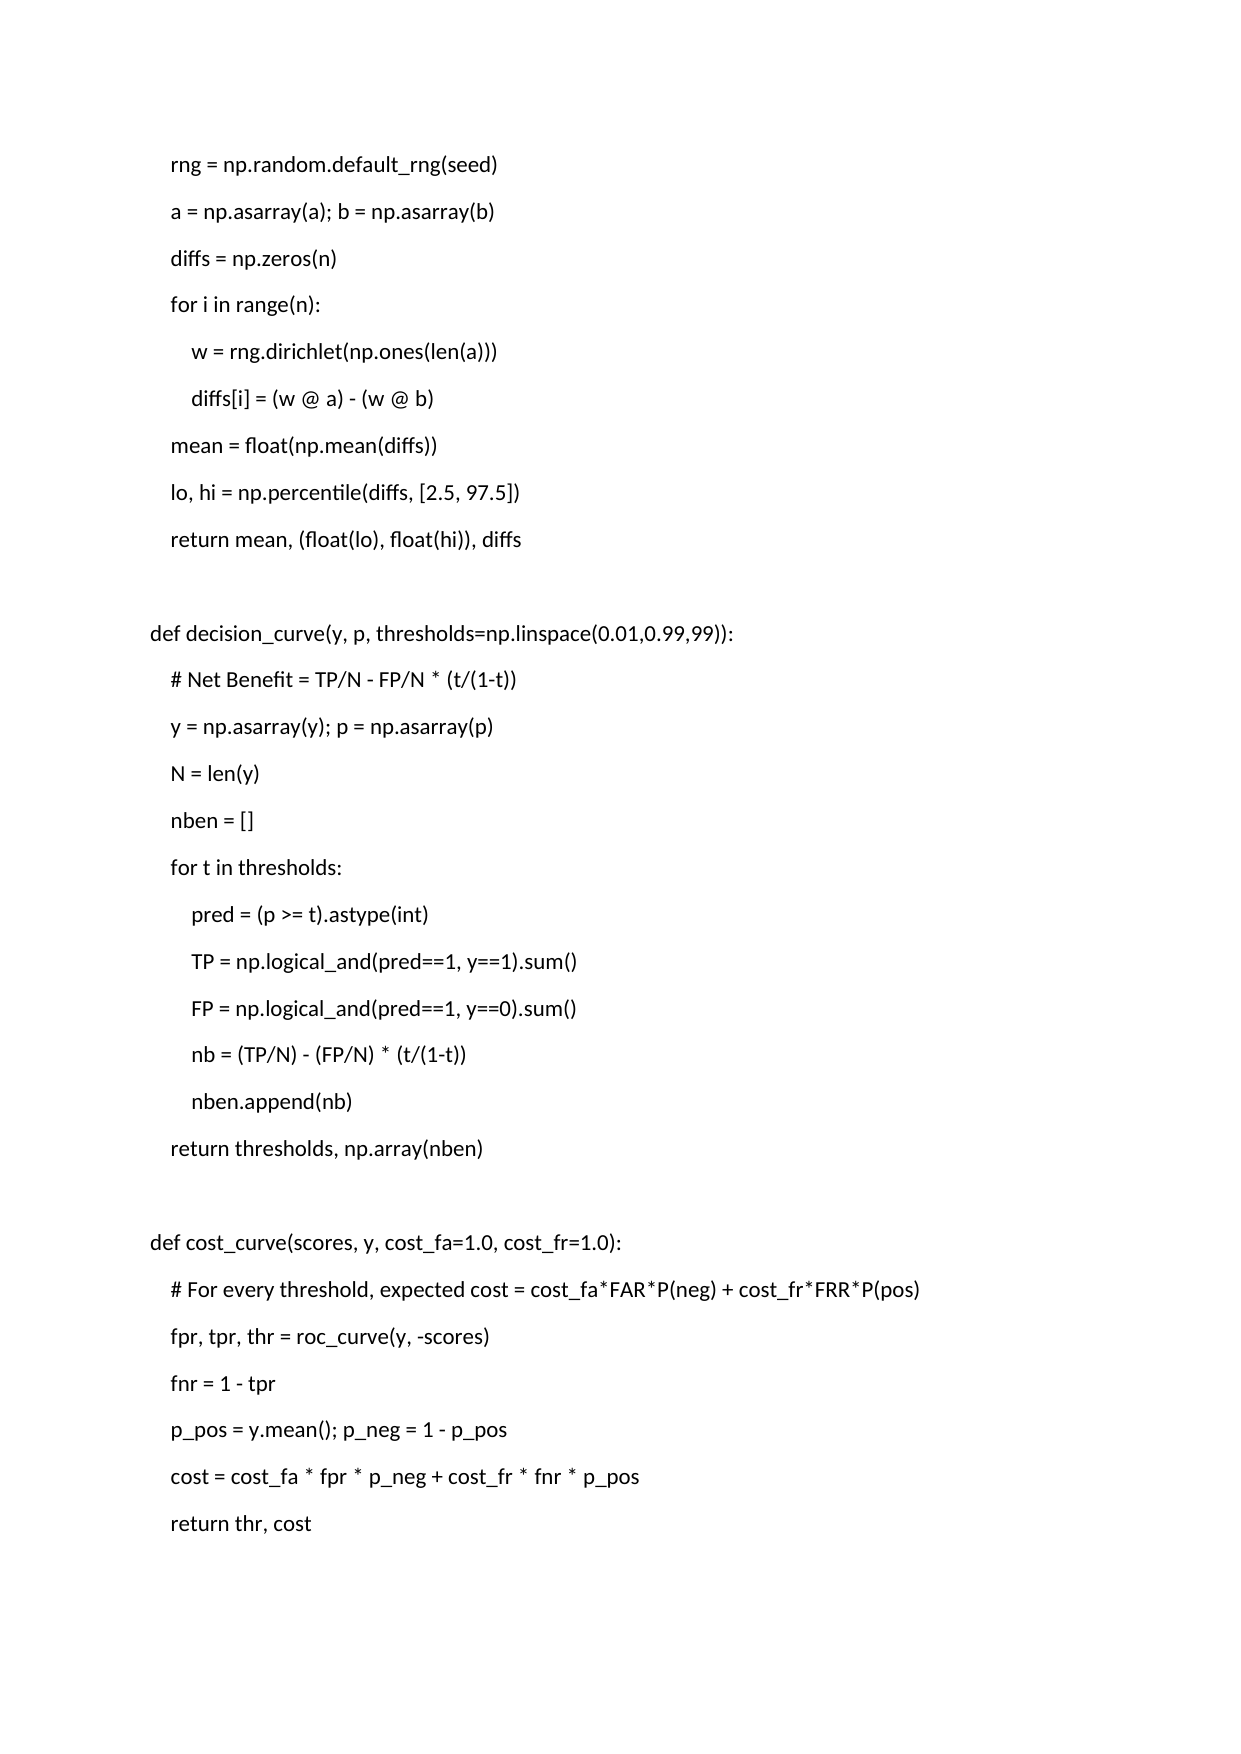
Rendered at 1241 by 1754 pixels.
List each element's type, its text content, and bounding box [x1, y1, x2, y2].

text w = rng.dirichlet(np.ones(len(a))) [150, 337, 1090, 366]
text nben = [] [150, 806, 1090, 834]
text diffs = np.zeros(n) [150, 244, 1090, 272]
text y = np.asarray(y); p = np.asarray(p) [150, 712, 1090, 741]
text a = np.asarray(a); b = np.asarray(b) [150, 197, 1090, 225]
text cost = cost_fa * fpr * p_neg + cost_fr * fnr * p_pos [150, 1462, 1090, 1491]
text # Net Benefit = TP/N - FP/N * (t/(1-t)) [150, 666, 1090, 694]
text fpr, tpr, thr = roc_curve(y, -scores) [150, 1322, 1090, 1350]
text diffs[i] = (w @ a) - (w @ b) [150, 384, 1090, 412]
text TP = np.logical_and(pred==1, y==1).sum() [150, 947, 1090, 975]
text pred = (p >= t).astype(int) [150, 900, 1090, 928]
text mean = float(np.mean(diffs)) [150, 431, 1090, 459]
text # For every threshold, expected cost = cost_fa*FAR*P(neg) + cost_fr*FRR*P(pos) [150, 1275, 1090, 1303]
text return thr, cost [150, 1509, 1090, 1537]
text lo, hi = np.percentile(diffs, [2.5, 97.5]) [150, 478, 1090, 506]
text for t in thresholds: [150, 853, 1090, 881]
text N = len(y) [150, 759, 1090, 787]
text def decision_curve(y, p, thresholds=np.linspace(0.01,0.99,99)): [150, 619, 1090, 647]
text for i in range(n): [150, 291, 1090, 319]
text nben.append(nb) [150, 1087, 1090, 1116]
text fnr = 1 - tpr [150, 1369, 1090, 1397]
text p_pos = y.mean(); p_neg = 1 - p_pos [150, 1416, 1090, 1444]
text nb = (TP/N) - (FP/N) * (t/(1-t)) [150, 1041, 1090, 1069]
text return thresholds, np.array(nben) [150, 1134, 1090, 1162]
text rng = np.random.default_rng(seed) [150, 150, 1090, 178]
text return mean, (float(lo), float(hi)), diffs [150, 525, 1090, 553]
text FP = np.logical_and(pred==1, y==0).sum() [150, 994, 1090, 1022]
text def cost_curve(scores, y, cost_fa=1.0, cost_fr=1.0): [150, 1228, 1090, 1256]
